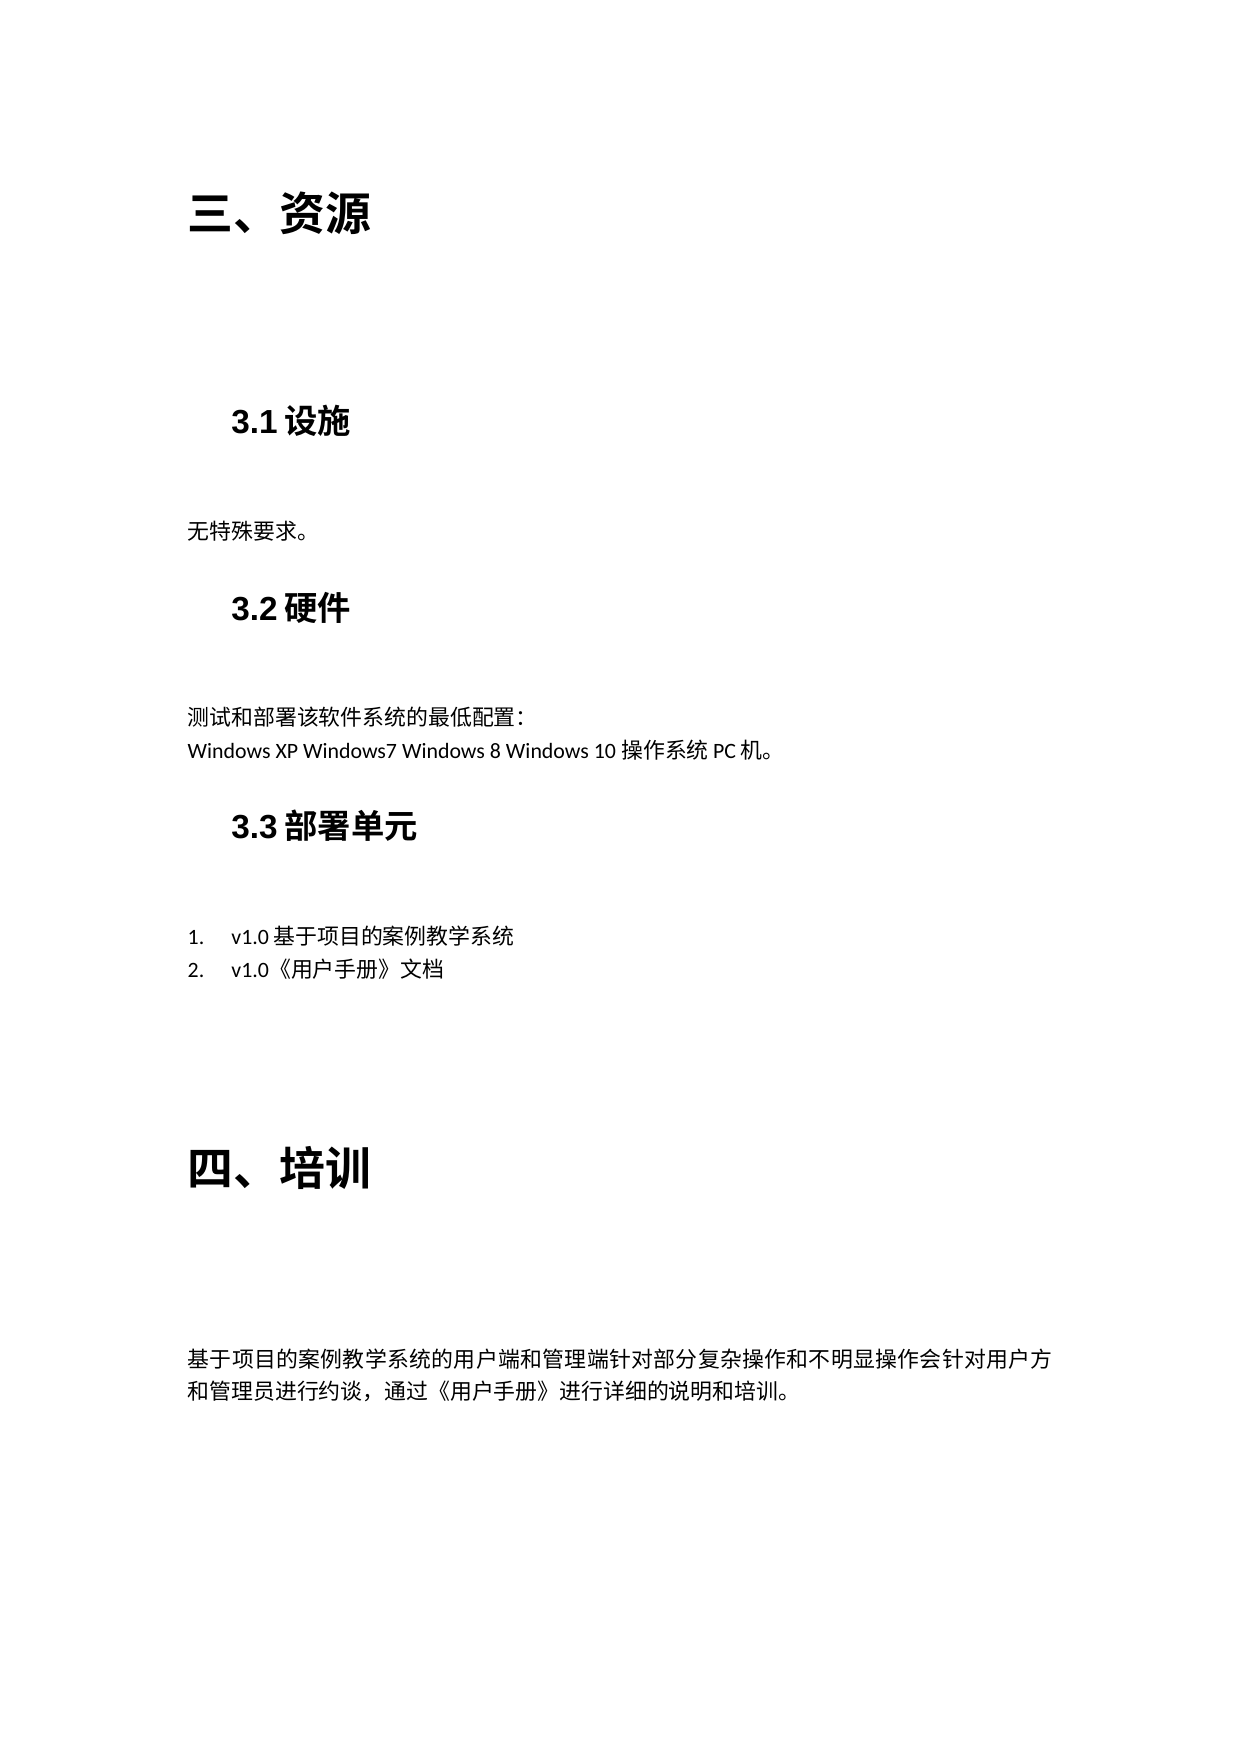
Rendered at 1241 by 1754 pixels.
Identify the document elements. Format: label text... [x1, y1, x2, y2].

list Windows XP Windows7 Windows 8 Windows 10 操作系统PC机。 [187, 732, 1053, 765]
text 基于项目的案例教学系统的用户端和管理端针对部分复杂操作和不明显操作会针对用户方和管理员进行约谈，通过《用户手册》进行详细的说明和培训。 [187, 1341, 1053, 1406]
list 无特殊要求。 [187, 513, 1053, 546]
list v1.0《用户手册》文档 [187, 951, 1053, 984]
subtitle 培训 [187, 1117, 1053, 1214]
list v1.0基于项目的案例教学系统 [187, 919, 1053, 951]
list 测试和部署该软件系统的最低配置： [187, 700, 1053, 732]
subtitle 3.3部署单元 [187, 792, 1053, 857]
subtitle 3.2硬件 [187, 573, 1053, 638]
subtitle 三、资源 [187, 162, 1053, 259]
subtitle 3.1设施 [187, 387, 1053, 452]
